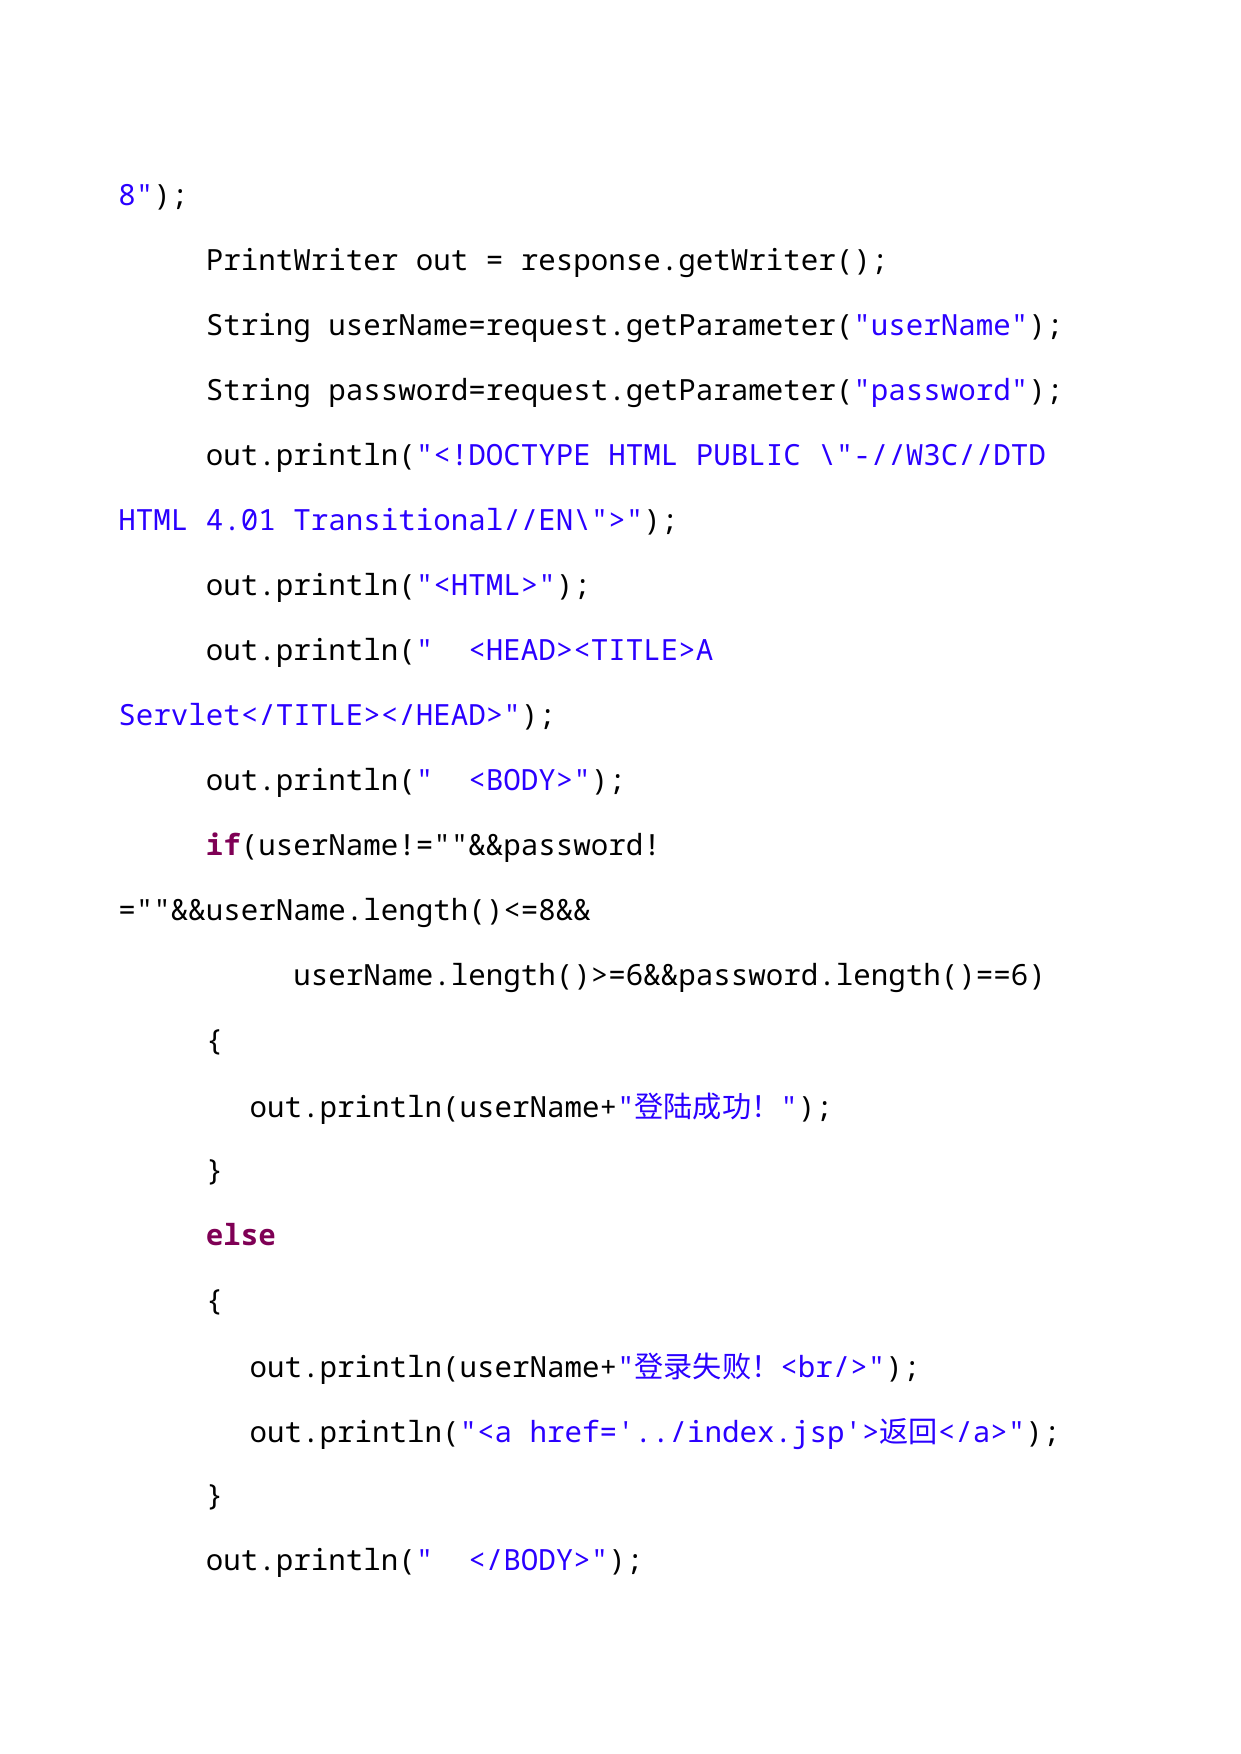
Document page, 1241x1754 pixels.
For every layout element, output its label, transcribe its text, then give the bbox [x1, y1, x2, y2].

text out.println(" </BODY>"); [118, 1527, 1093, 1592]
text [118, 162, 1093, 227]
text else [118, 1202, 1093, 1267]
text } [118, 1462, 1093, 1527]
text out.println("<!DOCTYPE HTML PUBLIC \"-//W3C//DTD HTML 4.01 Transitional//EN\">"); [118, 422, 1093, 552]
text out.println(userName+"登陆成功！"); [118, 1072, 1093, 1137]
text String password=request.getParameter("password"); [118, 357, 1093, 422]
text out.println(" <BODY>"); [118, 747, 1093, 812]
text userName.length()>=6&&password.length()==6) [118, 942, 1093, 1007]
text { [118, 1267, 1093, 1332]
text out.println(userName+"登录失败！<br/>"); [118, 1332, 1093, 1397]
text out.println(" <HEAD><TITLE>A Servlet</TITLE></HEAD>"); [118, 617, 1093, 747]
text out.println("<a href='../index.jsp'>返回</a>"); [118, 1397, 1093, 1462]
text String userName=request.getParameter("userName"); [118, 292, 1093, 357]
text PrintWriter out = response.getWriter(); [118, 227, 1093, 292]
text { [162, 1007, 1093, 1072]
text if(userName!=""&&password!=""&&userName.length()<=8&& [118, 812, 1093, 942]
text out.println("<HTML>"); [118, 552, 1093, 617]
text } [118, 1137, 1093, 1202]
